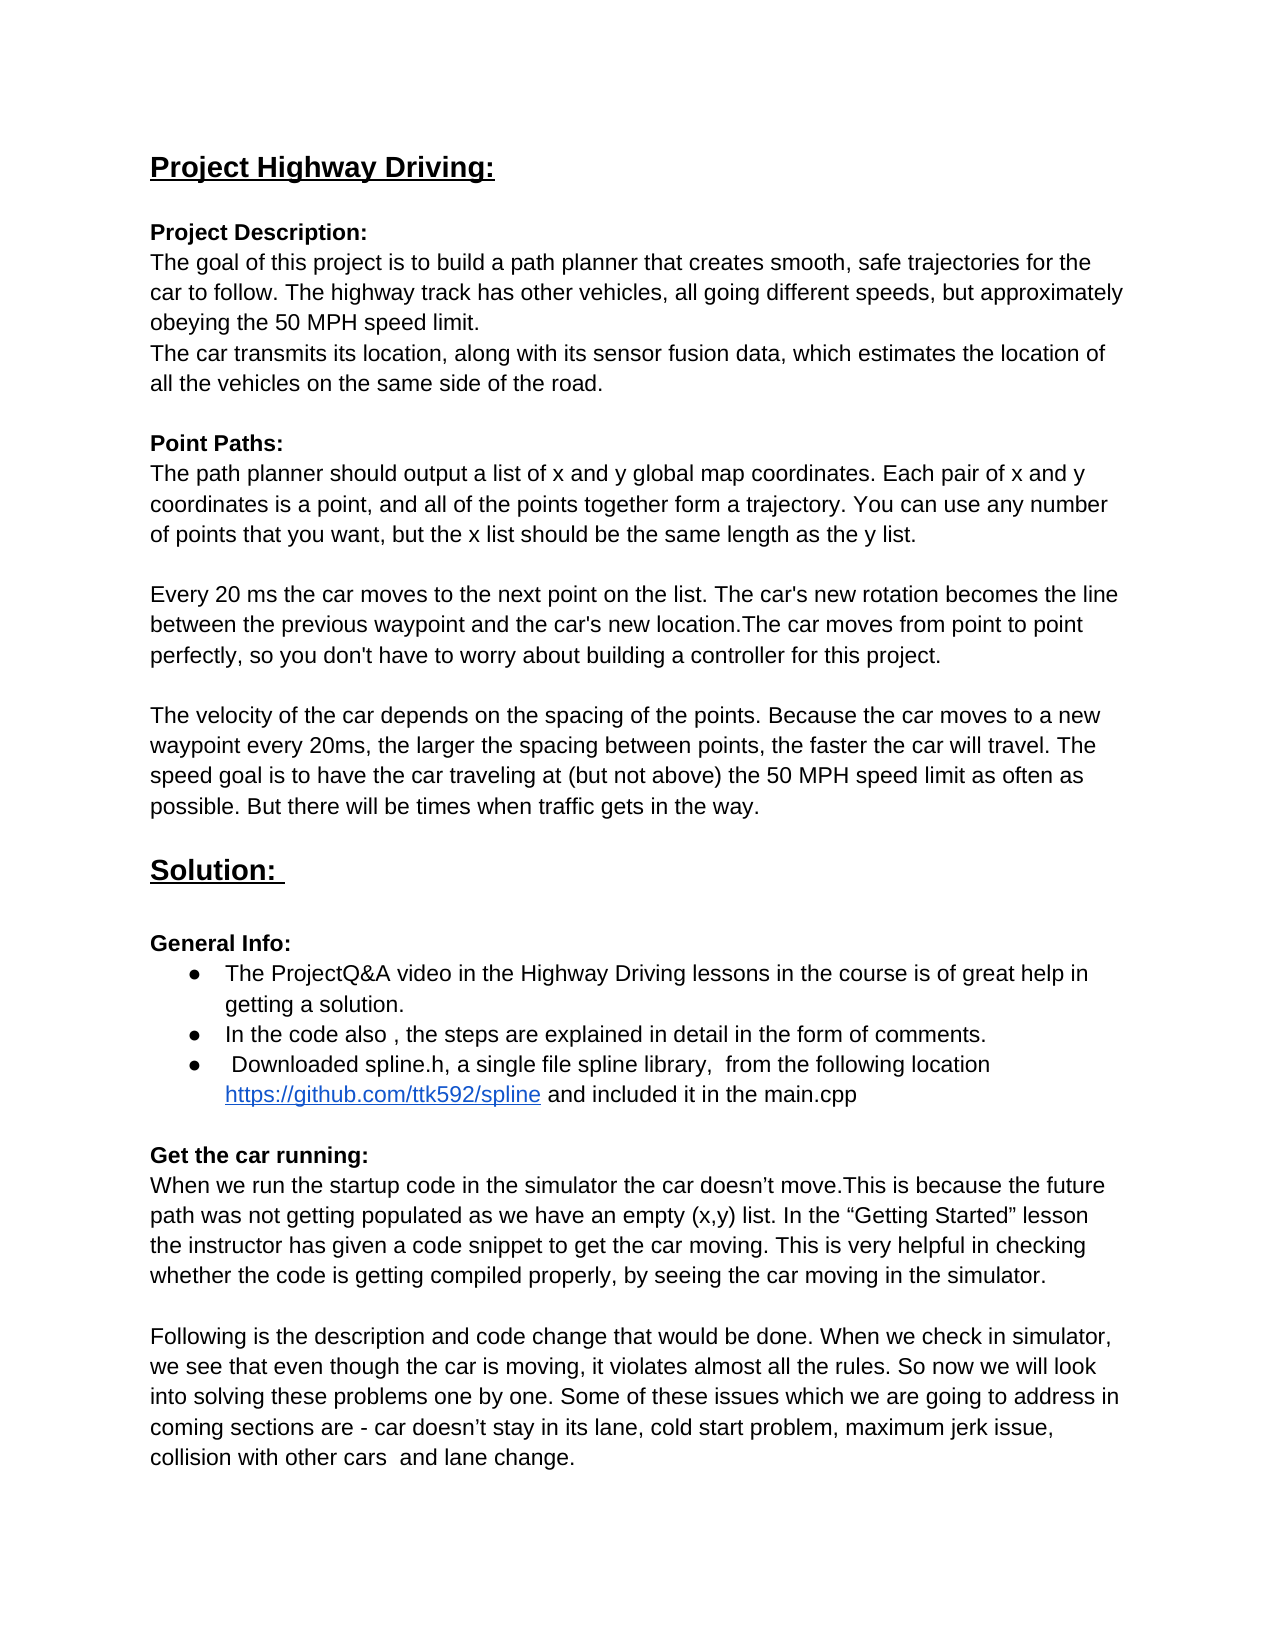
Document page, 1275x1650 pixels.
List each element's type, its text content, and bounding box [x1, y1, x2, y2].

text Project Highway Driving: [150, 150, 1125, 183]
text When we run the startup code in the simulator the car doesn’t move.This is because the future path was not getting populated as we have an empty (x,y) list. In the “Getting Started” lesson the instructor has given a code snippet to get the car moving. This is very helpful in checking whether the code is getting compiled properly, by seeing the car moving in the simulator. [150, 1172, 1125, 1289]
text Point Paths: [150, 430, 1125, 457]
text Every 20 ms the car moves to the next point on the list. The car's new rotation becomes the line between the previous waypoint and the car's new location.The car moves from point to point perfectly, so you don't have to worry about building a controller for this project. [150, 581, 1125, 668]
list The ProjectQ&A video in the Highway Driving lessons in the course is of great help in getting a solution. [187, 960, 1125, 1017]
text Project Description: [150, 219, 1125, 245]
text The goal of this project is to build a path planner that creates smooth, safe trajectories for the car to follow. The highway track has other vehicles, all going different speeds, but approximately obeying the 50 MPH speed limit. [150, 249, 1125, 336]
text The velocity of the car depends on the spacing of the points. Because the car moves to a new waypoint every 20ms, the larger the spacing between points, the faster the car will travel. The speed goal is to have the car traveling at (but not above) the 50 MPH speed limit as often as possible. But there will be times when traffic gets in the way. [150, 702, 1125, 819]
list Downloaded spline.h, a single file spline library, from the following location https://github.com/ttk592/spline and included it in the main.cpp [187, 1051, 1125, 1108]
text Following is the description and code change that would be done. When we check in simulator, we see that even though the car is moving, it violates almost all the rules. So now we will look into solving these problems one by one. Some of these issues which we are going to address in coming sections are - car doesn’t stay in its lane, cold start problem, maximum jerk issue, collision with other cars and lane change. [150, 1323, 1125, 1470]
text Solution: [150, 853, 1125, 887]
text Get the car running: [150, 1142, 1125, 1168]
text The car transmits its location, along with its sensor fusion data, which estimates the location of all the vehicles on the same side of the road. [150, 339, 1125, 396]
text General Info: [150, 930, 1125, 957]
text The path planner should output a list of x and y global map coordinates. Each pair of x and y coordinates is a point, and all of the points together form a trajectory. You can use any number of points that you want, but the x list should be the same length as the y list. [150, 460, 1125, 547]
list In the code also , the steps are explained in detail in the form of comments. [187, 1021, 1125, 1047]
